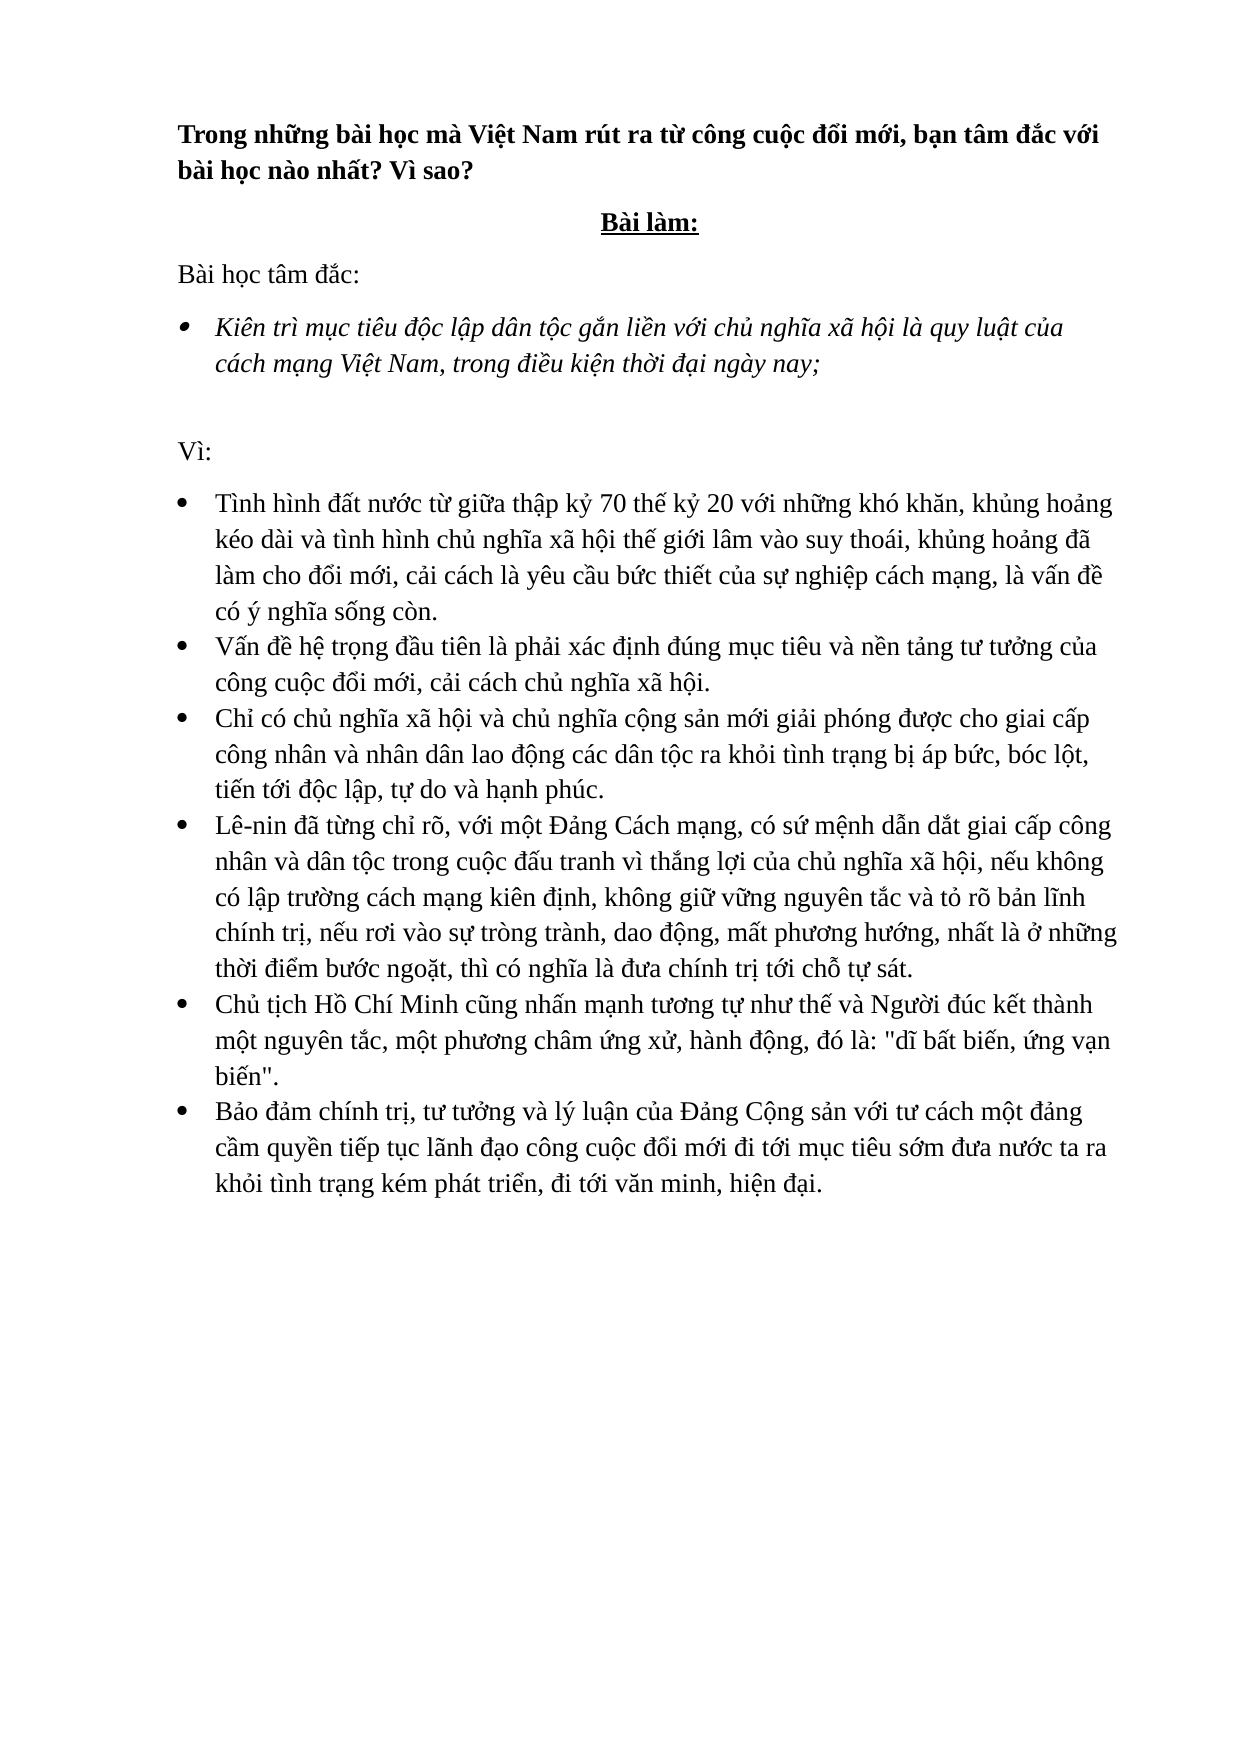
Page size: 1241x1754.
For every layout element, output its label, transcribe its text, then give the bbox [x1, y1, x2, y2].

list Bảo đảm chính trị, tư tưởng và lý luận của Ðảng Cộng sản với tư cách một đảng cầm quyền tiếp tục lãnh đạo công cuộc đổi mới đi tới mục tiêu sớm đưa nước ta ra khỏi tình trạng kém phát triển, đi tới văn minh, hiện đại. [177, 1095, 1122, 1198]
text Bài học tâm đắc: [177, 259, 1122, 290]
list Chỉ có chủ nghĩa xã hội và chủ nghĩa cộng sản mới giải phóng được cho giai cấp công nhân và nhân dân lao động các dân tộc ra khỏi tình trạng bị áp bức, bóc lột, tiến tới độc lập, tự do và hạnh phúc. [177, 702, 1122, 805]
text Vì: [177, 435, 1122, 466]
text Trong những bài học mà Việt Nam rút ra từ công cuộc đổi mới, bạn tâm đắc với bài học nào nhất? Vì sao? [177, 118, 1122, 185]
list Vấn đề hệ trọng đầu tiên là phải xác định đúng mục tiêu và nền tảng tư tưởng của công cuộc đổi mới, cải cách chủ nghĩa xã hội. [177, 630, 1122, 697]
list Chủ tịch Hồ Chí Minh cũng nhấn mạnh tương tự như thế và Người đúc kết thành một nguyên tắc, một phương châm ứng xử, hành động, đó là: "dĩ bất biến, ứng vạn biến". [177, 988, 1122, 1091]
list Tình hình đất nước từ giữa thập kỷ 70 thế kỷ 20 với những khó khăn, khủng hoảng kéo dài và tình hình chủ nghĩa xã hội thế giới lâm vào suy thoái, khủng hoảng đã làm cho đổi mới, cải cách là yêu cầu bức thiết của sự nghiệp cách mạng, là vấn đề có ý nghĩa sống còn. [177, 487, 1122, 626]
text Bài làm: [177, 206, 1122, 237]
list Lê-nin đã từng chỉ rõ, với một Ðảng Cách mạng, có sứ mệnh dẫn dắt giai cấp công nhân và dân tộc trong cuộc đấu tranh vì thắng lợi của chủ nghĩa xã hội, nếu không có lập trường cách mạng kiên định, không giữ vững nguyên tắc và tỏ rõ bản lĩnh chính trị, nếu rơi vào sự tròng trành, dao động, mất phương hướng, nhất là ở những thời điểm bước ngoặt, thì có nghĩa là đưa chính trị tới chỗ tự sát. [177, 809, 1122, 983]
list Kiên trì mục tiêu độc lập dân tộc gắn liền với chủ nghĩa xã hội là quy luật của cách mạng Việt Nam, trong điều kiện thời đại ngày nay; [177, 311, 1122, 378]
